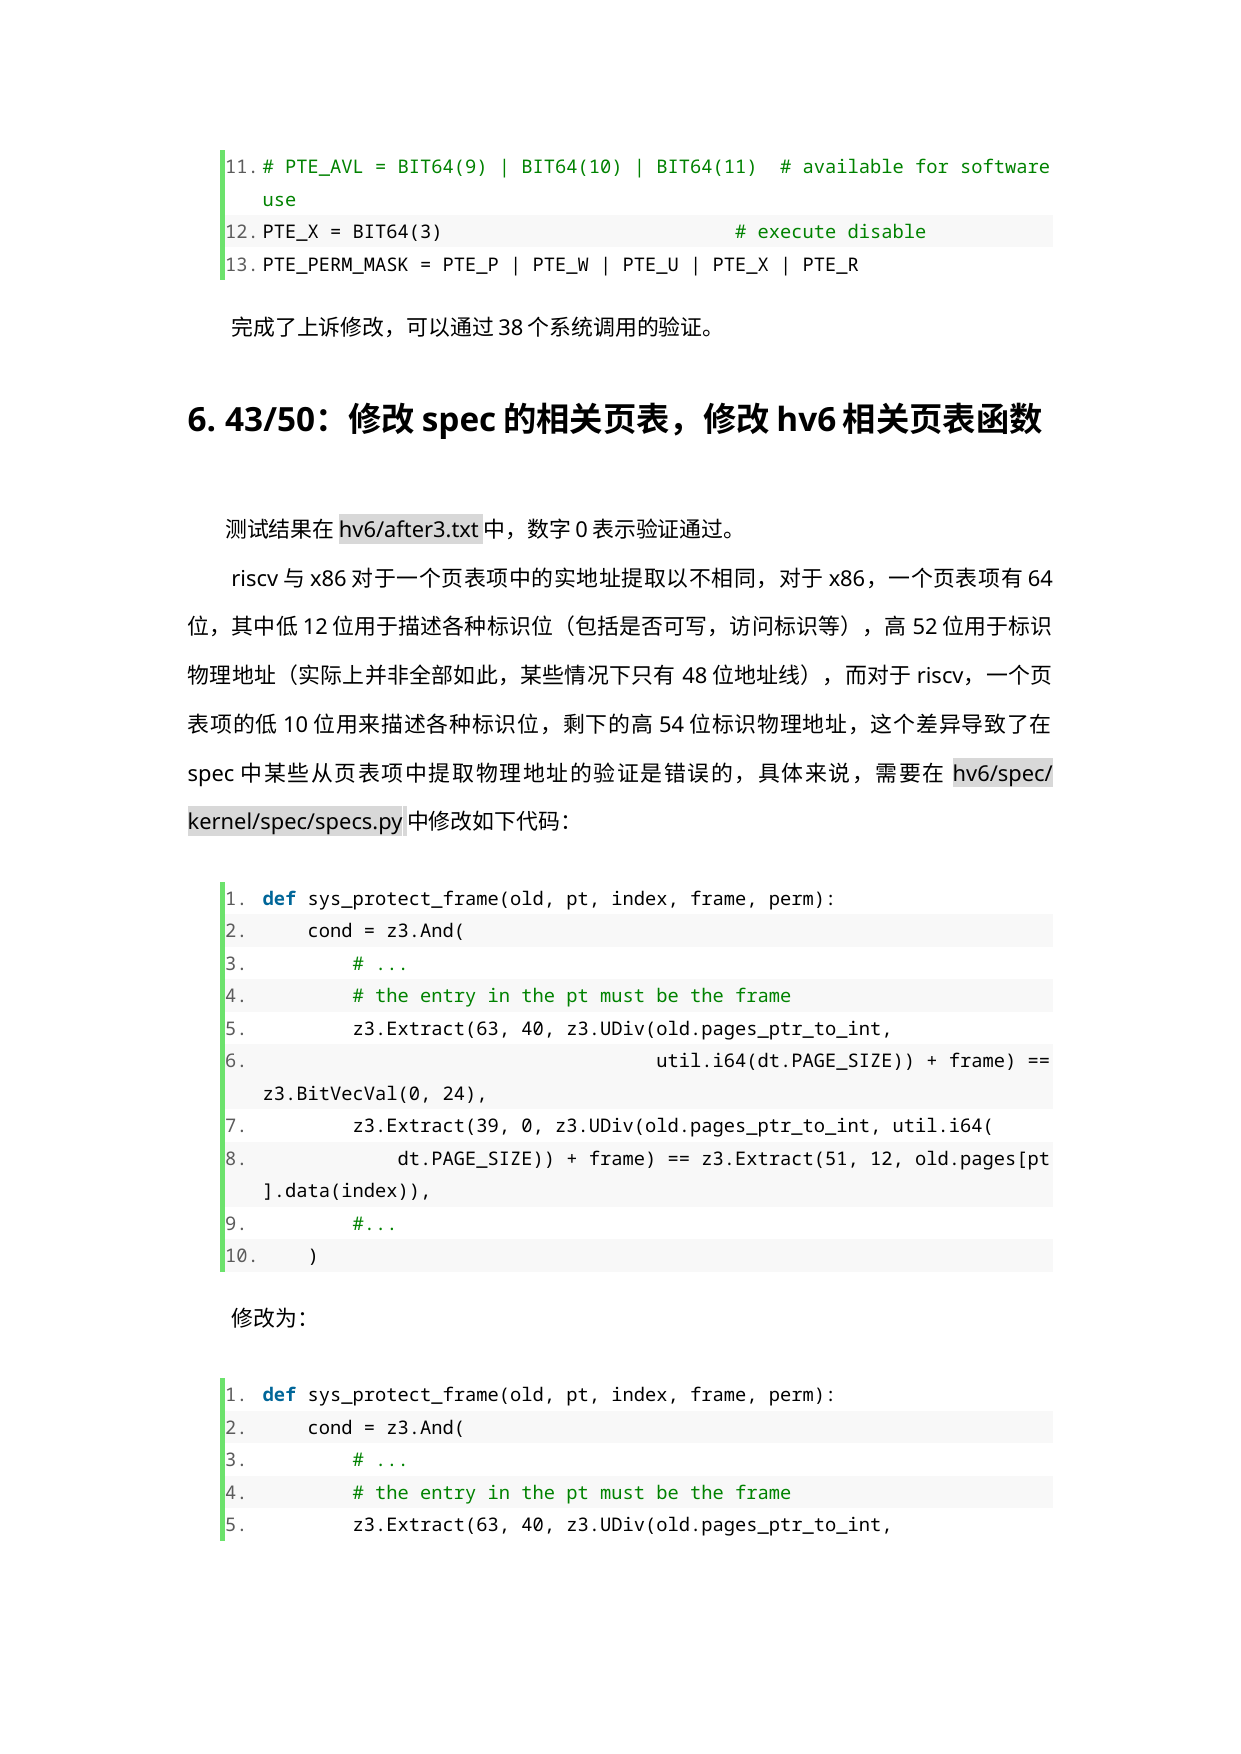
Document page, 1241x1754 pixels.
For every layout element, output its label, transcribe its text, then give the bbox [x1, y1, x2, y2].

list # ... [225, 947, 1053, 979]
list cond = z3.And( [225, 1411, 1053, 1443]
text 完成了上诉修改，可以通过38个系统调用的验证。 [187, 309, 1053, 342]
list def sys_protect_frame(old, pt, index, frame, perm): [225, 1378, 1053, 1411]
list ) [225, 1239, 1053, 1272]
text 修改为： [187, 1301, 1053, 1333]
list #... [225, 1207, 1053, 1239]
list z3.Extract(39, 0, z3.UDiv(old.pages_ptr_to_int, util.i64( [225, 1109, 1053, 1142]
subtitle 43/50：修改spec的相关页表，修改hv6相关页表函数 [187, 384, 1053, 449]
list def sys_protect_frame(old, pt, index, frame, perm): [225, 882, 1053, 914]
list # the entry in the pt must be the frame [225, 979, 1053, 1012]
list # the entry in the pt must be the frame [225, 1476, 1053, 1508]
text riscv与x86对于一个页表项中的实地址提取以不相同，对于x86，一个页表项有64位，其中低12位用于描述各种标识位（包括是否可写，访问标识等），高52位用于标识物理地址（实际上并非全部如此，某些情况下只有48位地址线），而对于riscv，一个页表项的低10位用来描述各种标识位，剩下的高54位标识物理地址，这个差异导致了在spec中某些从页表项中提取物理地址的验证是错误的，具体来说，需要在hv6/spec/kernel/spec/specs.py中修改如下代码： [187, 560, 1053, 837]
list # ... [225, 1443, 1053, 1476]
list z3.Extract(63, 40, z3.UDiv(old.pages_ptr_to_int, [225, 1012, 1053, 1044]
list 测试结果在hv6/after3.txt中，数字0表示验证通过。 [225, 512, 1053, 544]
list z3.Extract(63, 40, z3.UDiv(old.pages_ptr_to_int, [225, 1508, 1053, 1541]
list PTE_X = BIT64(3) # execute disable [225, 215, 1053, 247]
list dt.PAGE_SIZE)) + frame) == z3.Extract(51, 12, old.pages[pt].data(index)), [225, 1142, 1053, 1207]
list PTE_PERM_MASK = PTE_P | PTE_W | PTE_U | PTE_X | PTE_R [225, 247, 1053, 280]
list cond = z3.And( [225, 914, 1053, 947]
list util.i64(dt.PAGE_SIZE)) + frame) == z3.BitVecVal(0, 24), [225, 1044, 1053, 1109]
list # PTE_AVL = BIT64(9) | BIT64(10) | BIT64(11) # available for software use [225, 150, 1053, 215]
